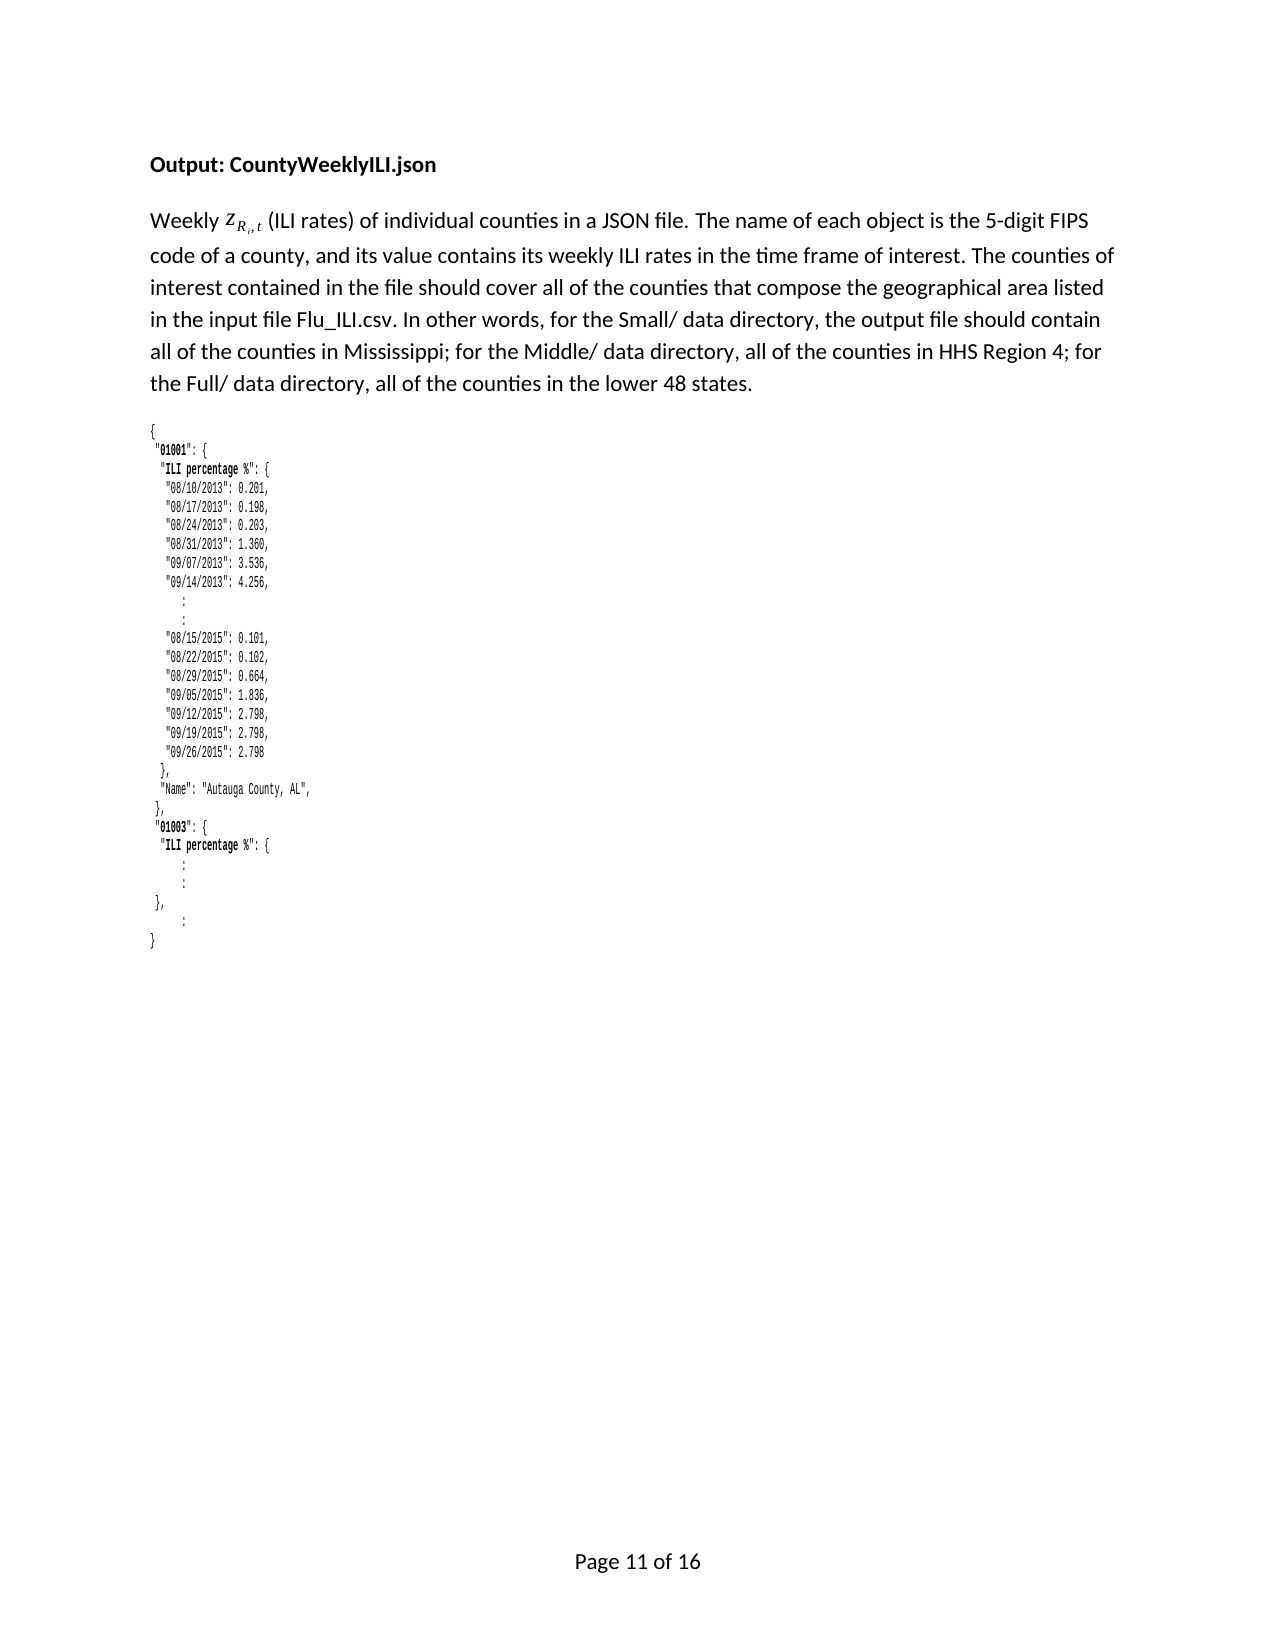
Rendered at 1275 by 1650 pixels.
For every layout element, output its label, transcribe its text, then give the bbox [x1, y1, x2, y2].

text Weekly (ILI rates) of individual counties in a JSON file. The name of each object is the 5-digit FIPS code of a county, and its value contains its weekly ILI rates in the time frame of interest. The counties of interest contained in the file should cover all of the counties that compose the geographical area listed in the input file Flu_ILI.csv. In other words, for the Small/ data directory, the output file should contain all of the counties in Mississippi; for the Middle/ data directory, all of the counties in HHS Region 4; for the Full/ data directory, all of the counties in the lower 48 states. [150, 203, 1125, 397]
text Output: CountyWeeklyILI.json [150, 150, 1125, 178]
